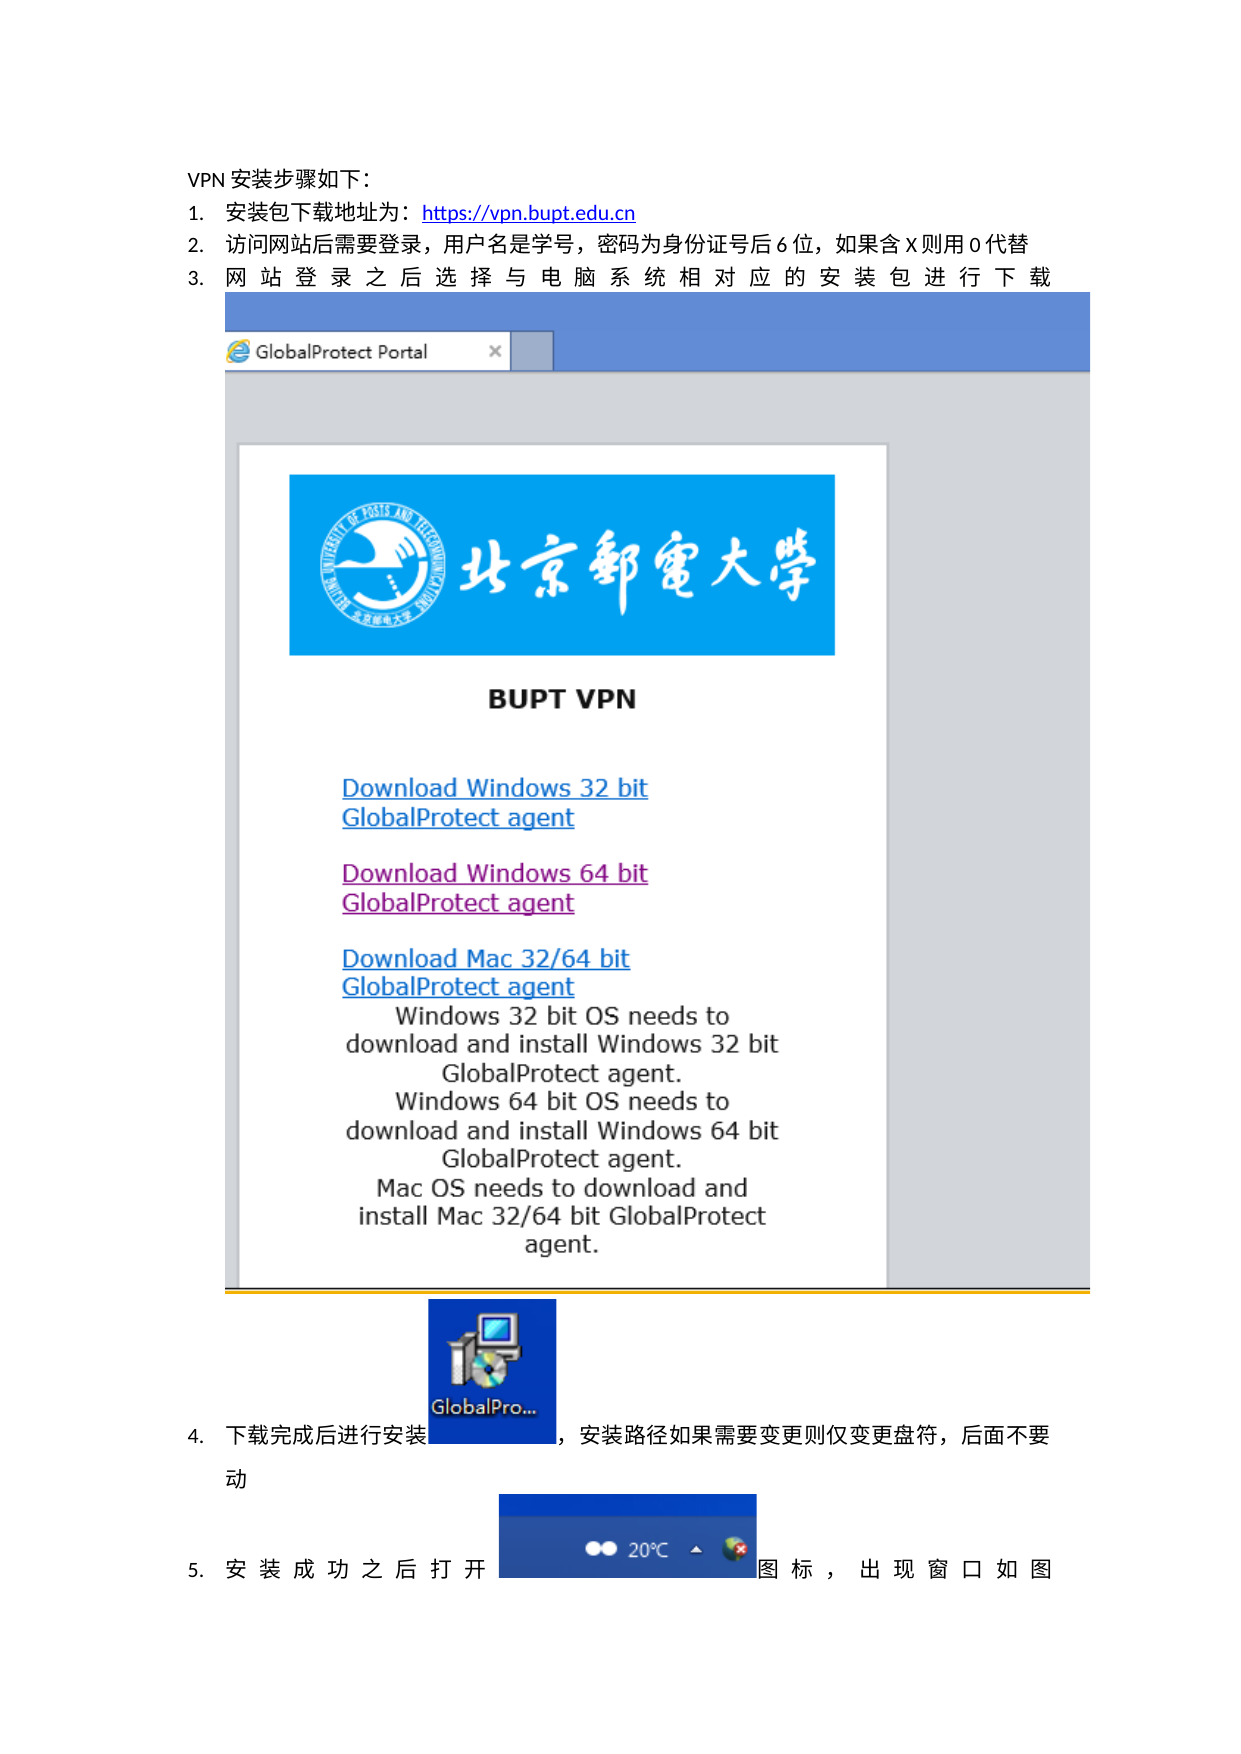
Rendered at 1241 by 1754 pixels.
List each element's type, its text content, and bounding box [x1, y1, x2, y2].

list 访问网站后需要登录，用户名是学号，密码为身份证号后6位，如果含X则用0代替 [187, 227, 1053, 259]
picture [428, 1299, 557, 1444]
picture [498, 1494, 757, 1578]
list 下载完成后进行安装，安装路径如果需要变更则仅变更盘符，后面不要动 [187, 1299, 1053, 1494]
text VPN安装步骤如下： [187, 162, 1053, 194]
picture [225, 292, 1091, 1294]
list 安装包下载地址为：https://vpn.bupt.edu.cn [187, 194, 1053, 227]
